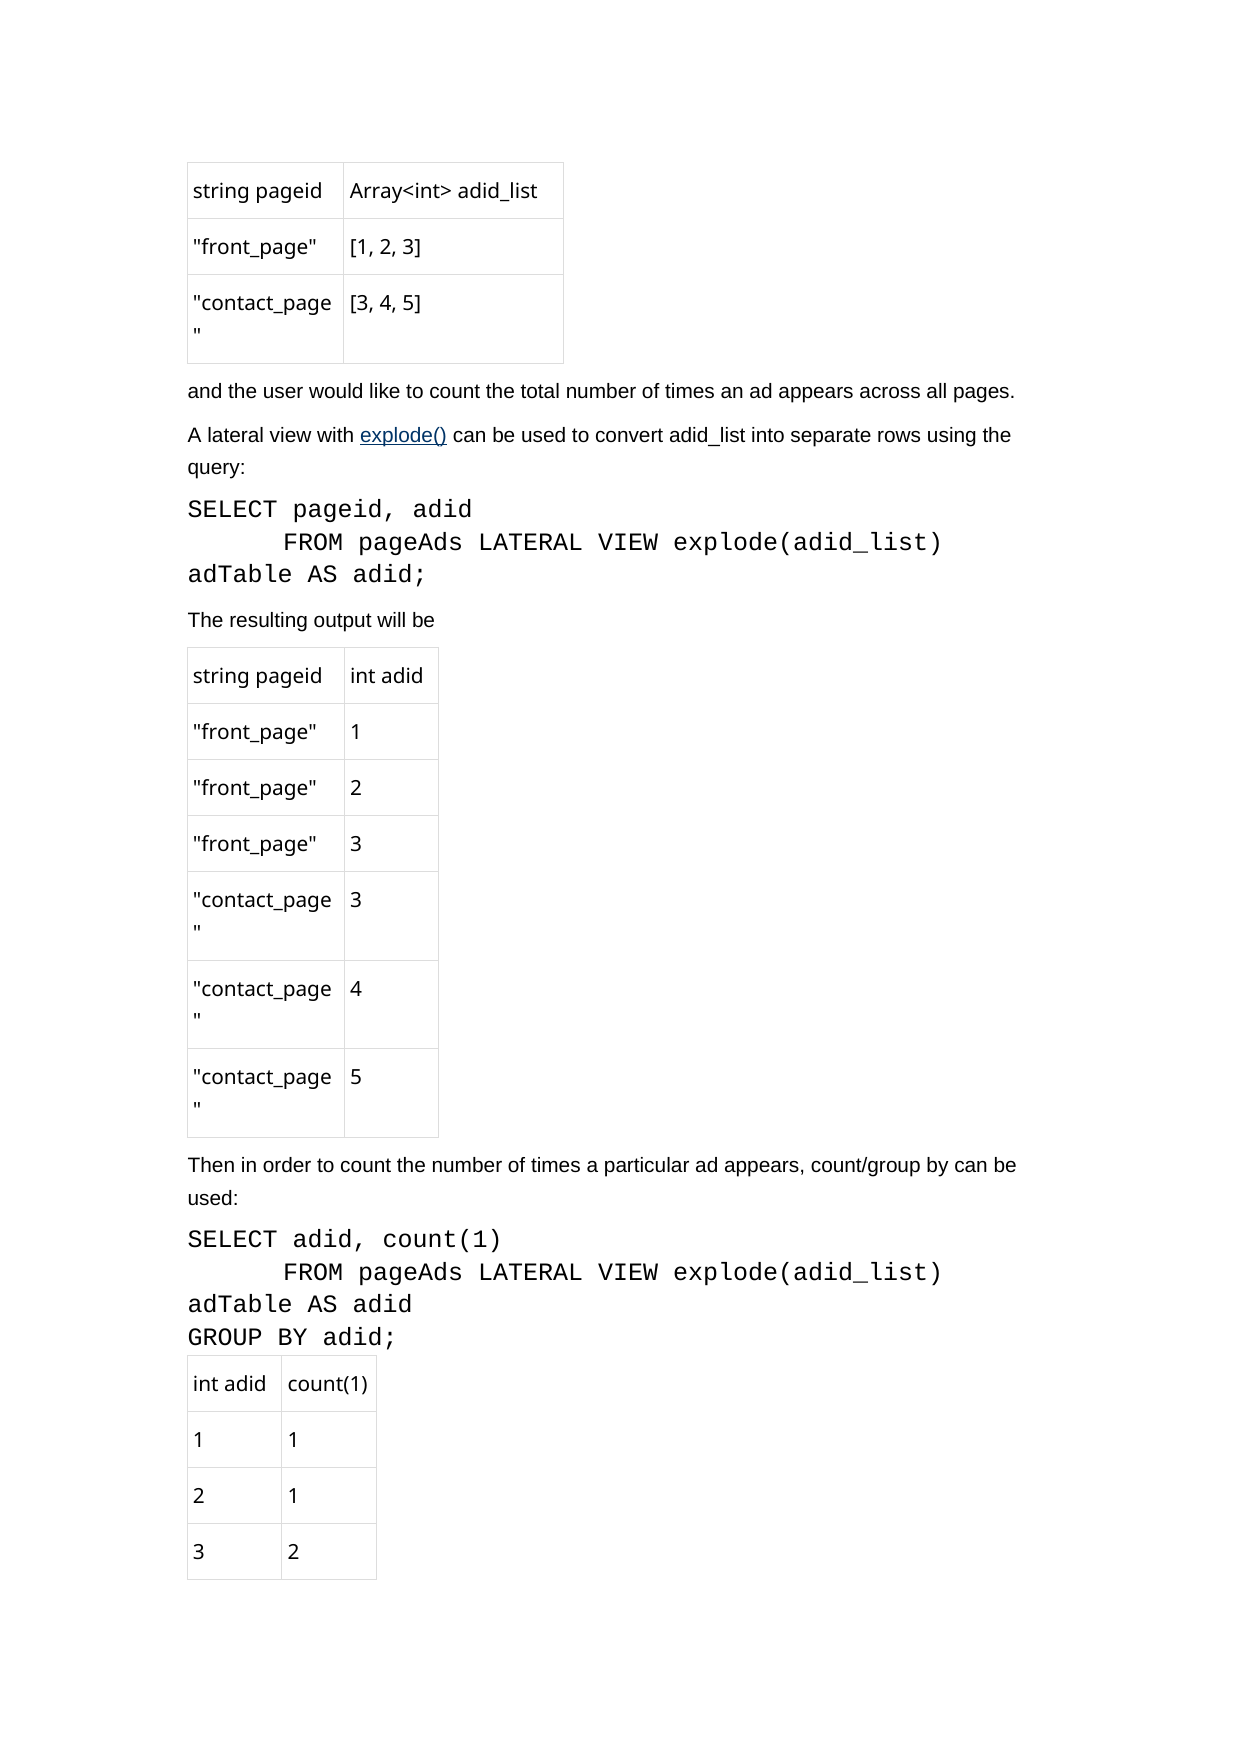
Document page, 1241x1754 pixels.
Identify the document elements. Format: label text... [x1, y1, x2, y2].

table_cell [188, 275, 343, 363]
text A lateral view with explode() can be used to convert adid_list into separate rows using the query: [187, 418, 1053, 483]
text FROM pageAds LATERAL VIEW explode(adid_list) adTable AS adid [187, 1257, 1053, 1322]
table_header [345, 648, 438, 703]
text Then in order to count the number of times a particular ad appears, count/group by can be used: [187, 1149, 1053, 1214]
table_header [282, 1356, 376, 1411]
text FROM pageAds LATERAL VIEW explode(adid_list) adTable AS adid; [187, 527, 1053, 592]
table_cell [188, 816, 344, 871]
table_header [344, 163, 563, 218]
text SELECT adid, count(1) [187, 1225, 1053, 1257]
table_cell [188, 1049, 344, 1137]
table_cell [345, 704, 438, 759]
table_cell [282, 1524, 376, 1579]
text SELECT pageid, adid [187, 494, 1053, 527]
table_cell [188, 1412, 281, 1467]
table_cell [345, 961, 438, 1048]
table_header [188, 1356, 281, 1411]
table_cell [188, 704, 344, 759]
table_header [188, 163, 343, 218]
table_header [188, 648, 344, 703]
text and the user would like to count the total number of times an ad appears across all pages. [187, 375, 1053, 407]
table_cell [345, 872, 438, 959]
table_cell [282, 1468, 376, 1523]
text GROUP BY adid; [187, 1322, 1053, 1355]
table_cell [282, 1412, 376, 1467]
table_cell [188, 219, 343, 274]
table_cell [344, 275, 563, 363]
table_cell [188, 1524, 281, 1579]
text The resulting output will be [187, 603, 1053, 636]
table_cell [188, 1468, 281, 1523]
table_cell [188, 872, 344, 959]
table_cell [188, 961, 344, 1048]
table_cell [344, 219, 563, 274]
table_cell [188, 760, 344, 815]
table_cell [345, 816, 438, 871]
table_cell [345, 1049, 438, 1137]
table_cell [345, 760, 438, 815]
